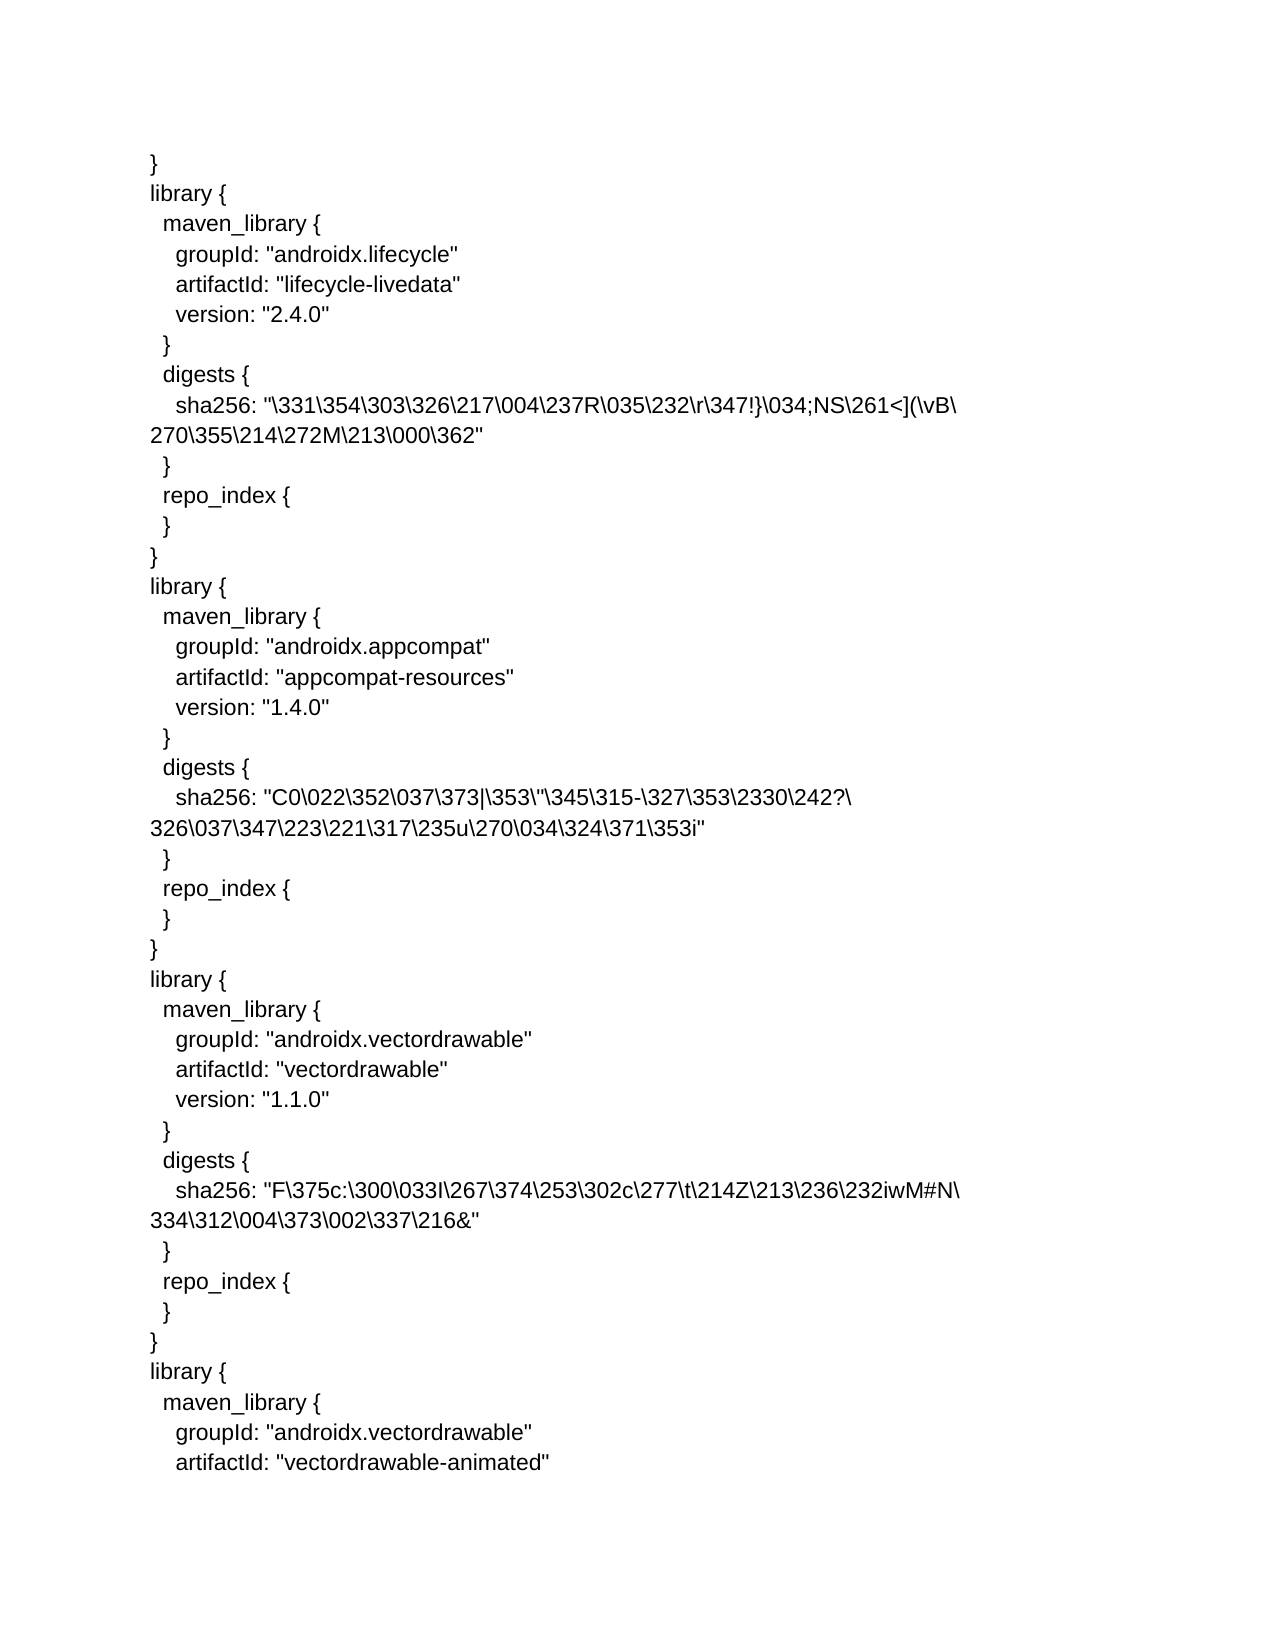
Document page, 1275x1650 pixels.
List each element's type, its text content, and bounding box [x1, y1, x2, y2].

text artifactId: "appcompat-resources" [150, 663, 1125, 690]
text artifactId: "lifecycle-livedata" [150, 271, 1125, 297]
text library { [150, 1358, 1125, 1385]
text } [150, 1117, 1125, 1143]
text library { [150, 573, 1125, 599]
text } [150, 452, 1125, 478]
text } [150, 331, 1125, 358]
text library { [150, 180, 1125, 207]
text maven_library { [150, 603, 1125, 629]
text artifactId: "vectordrawable-animated" [150, 1449, 1125, 1475]
text } [150, 1237, 1125, 1264]
text maven_library { [150, 210, 1125, 237]
text version: "1.4.0" [150, 694, 1125, 720]
text } [150, 512, 1125, 539]
text } [150, 150, 1125, 176]
text } [150, 724, 1125, 750]
text groupId: "androidx.lifecycle" [150, 241, 1125, 267]
text digests { [150, 1147, 1125, 1173]
text } [150, 935, 1125, 962]
text artifactId: "vectordrawable" [150, 1056, 1125, 1083]
text version: "1.1.0" [150, 1086, 1125, 1113]
text maven_library { [150, 1388, 1125, 1415]
text groupId: "androidx.vectordrawable" [150, 1026, 1125, 1052]
text library { [150, 966, 1125, 992]
text } [150, 905, 1125, 932]
text } [150, 1298, 1125, 1324]
text digests { [150, 361, 1125, 388]
text repo_index { [150, 482, 1125, 509]
text sha256: "\331\354\303\326\217\004\237R\035\232\r\347!}\034;NS\261<](\vB\270\355\214\272M\213\000\362" [150, 392, 1125, 448]
text groupId: "androidx.appcompat" [150, 633, 1125, 660]
text maven_library { [150, 996, 1125, 1022]
text repo_index { [150, 1268, 1125, 1294]
text repo_index { [150, 875, 1125, 901]
text digests { [150, 754, 1125, 781]
text } [150, 845, 1125, 871]
text sha256: "C0\022\352\037\373|\353\"\345\315-\327\353\2330\242?\326\037\347\223\221\317\235u\270\034\324\371\353i" [150, 784, 1125, 841]
text } [150, 1328, 1125, 1354]
text groupId: "androidx.vectordrawable" [150, 1419, 1125, 1445]
text } [150, 543, 1125, 569]
text version: "2.4.0" [150, 301, 1125, 327]
text sha256: "F\375c:\300\033I\267\374\253\302c\277\t\214Z\213\236\232iwM#N\334\312\004\373\002\337\216&" [150, 1177, 1125, 1234]
